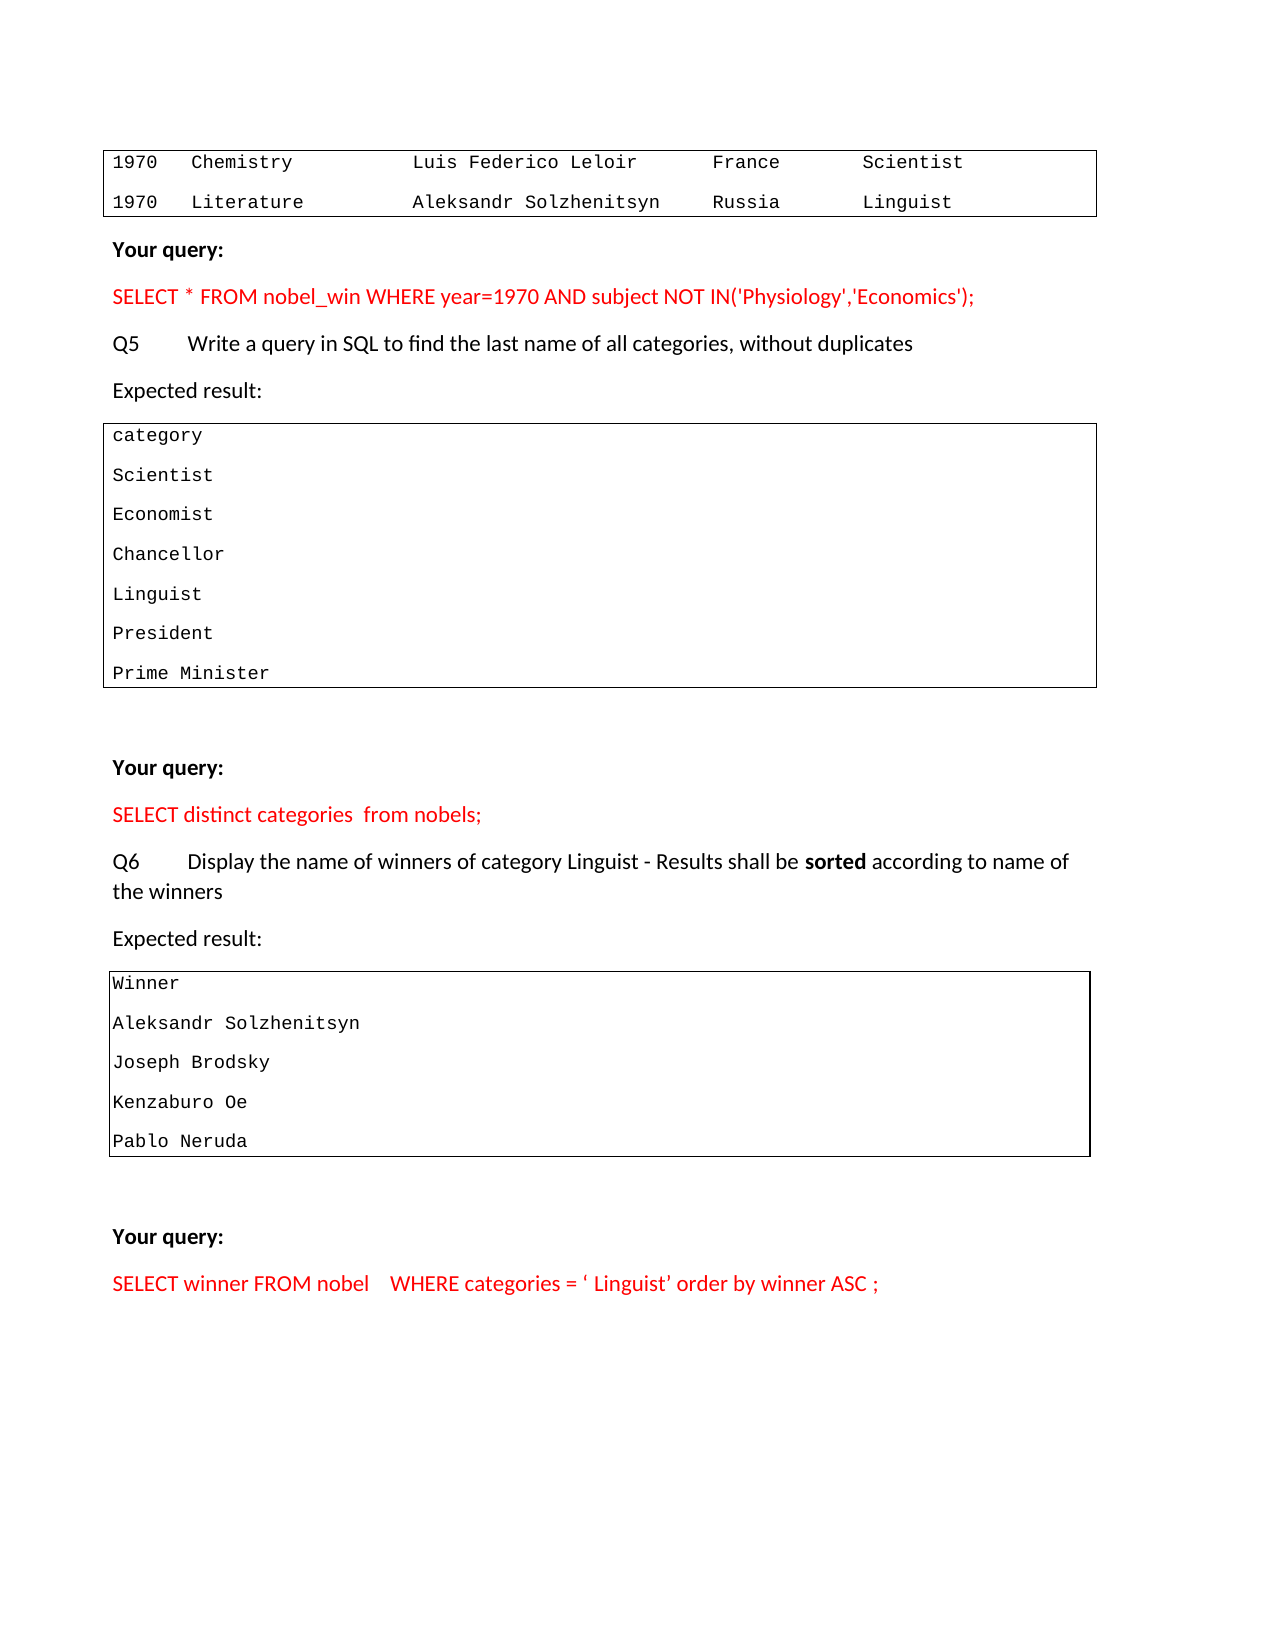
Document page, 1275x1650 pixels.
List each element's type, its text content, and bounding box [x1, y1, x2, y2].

text Prime Minister [104, 660, 1096, 687]
text category [104, 424, 1096, 447]
text SELECT distinct categories from nobels; [112, 800, 1087, 828]
text Your query: [112, 1222, 1087, 1250]
text SELECT winner FROM nobel WHERE categories = ‘ Linguist’ order by winner ASC ; [112, 1269, 1087, 1297]
text 1970 Literature Aleksandr Solzhenitsyn Russia Linguist [104, 189, 1096, 216]
text 1970 Chemistry Luis Federico Leloir France Scientist [104, 151, 1096, 174]
text Economist [104, 502, 1096, 526]
text Winner [110, 972, 1089, 995]
text Expected result: [112, 376, 1087, 404]
text President [104, 621, 1096, 645]
text Q5 Write a query in SQL to find the last name of all categories, without duplicates [112, 329, 1087, 357]
text Q6 Display the name of winners of category Linguist - Results shall be sorted according to name of the winners [112, 847, 1087, 905]
text Expected result: [112, 924, 1087, 952]
text Joseph Brodsky [110, 1050, 1089, 1074]
text Aleksandr Solzhenitsyn [110, 1010, 1089, 1035]
text Linguist [104, 581, 1096, 606]
text Pablo Neruda [110, 1129, 1089, 1156]
text Chancellor [104, 542, 1096, 566]
text Scientist [104, 462, 1096, 487]
text Your query: [112, 753, 1087, 781]
text Your query: [112, 235, 1087, 263]
text Kenzaburo Oe [110, 1089, 1089, 1114]
text SELECT * FROM nobel_win WHERE year=1970 AND subject NOT IN('Physiology','Economics'); [112, 282, 1087, 310]
